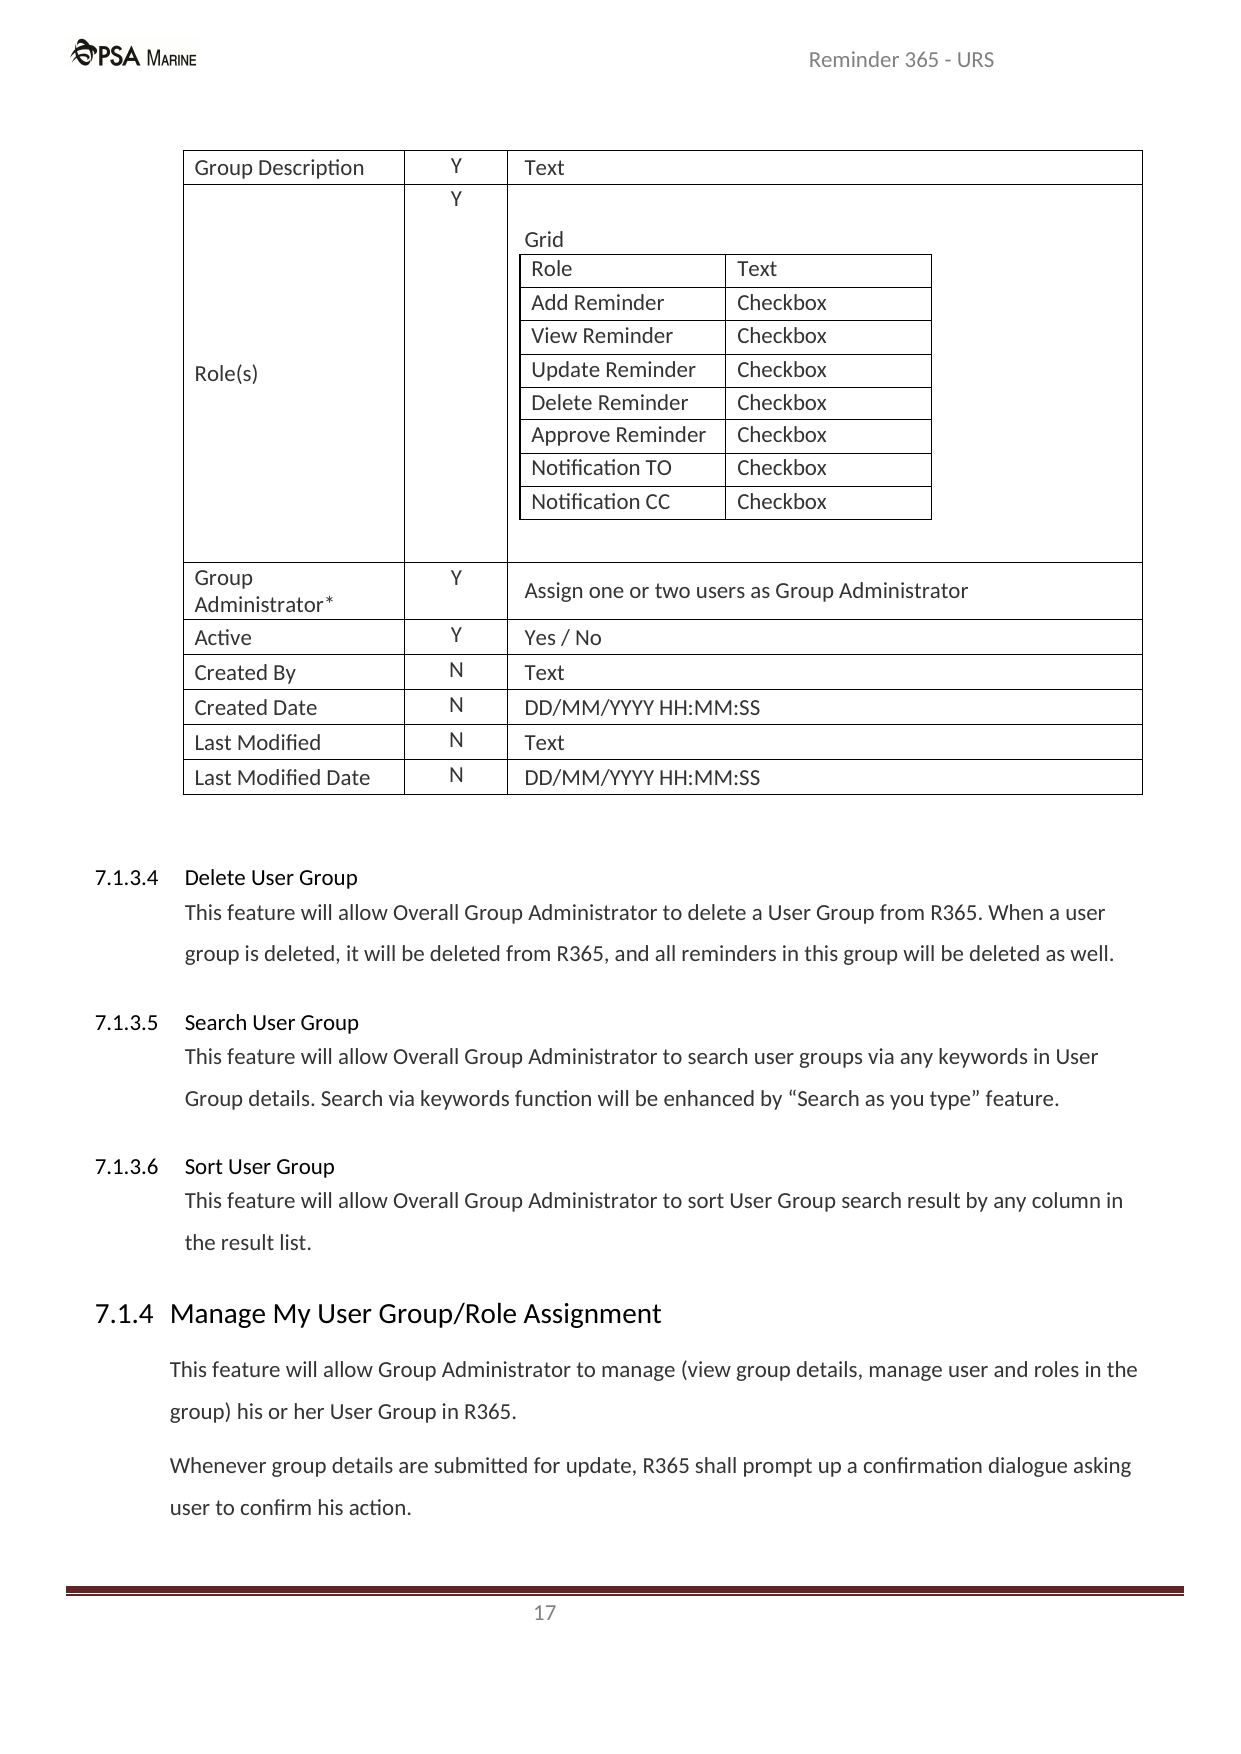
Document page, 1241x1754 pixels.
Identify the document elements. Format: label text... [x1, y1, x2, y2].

table_cell N [405, 760, 507, 794]
table_cell Text [508, 725, 1142, 759]
subtitle Manage My User Group/Role Assignment [94, 1295, 1146, 1331]
subtitle Search User Group [94, 1007, 1146, 1036]
subtitle Sort User Group [94, 1151, 1146, 1180]
table_cell Y [405, 563, 507, 619]
table_cell Created By [184, 655, 404, 689]
table_cell Last Modified [184, 725, 404, 759]
table_cell Yes / No [508, 620, 1142, 654]
table_cell N [405, 655, 507, 689]
text This feature will allow Group Administrator to manage (view group details, manage user and roles in the group) his or her User Group in R365. [169, 1355, 1146, 1425]
table_cell Text [508, 151, 1142, 183]
subtitle Delete User Group [94, 862, 1146, 891]
table_cell Group Administrator* [184, 563, 404, 619]
table_cell Active [184, 620, 404, 654]
table_cell Text [508, 655, 1142, 689]
table_cell Y [405, 151, 507, 183]
table_cell Group Description [184, 151, 404, 183]
table_cell Y [405, 185, 507, 562]
table_cell Created Date [184, 690, 404, 724]
text This feature will allow Overall Group Administrator to delete a User Group from R365. When a user group is deleted, it will be deleted from R365, and all reminders in this group will be deleted as well. [184, 898, 1146, 968]
table_cell Y [405, 620, 507, 654]
table_cell N [405, 690, 507, 724]
text This feature will allow Overall Group Administrator to sort User Group search result by any column in the result list. [184, 1186, 1146, 1256]
text Whenever group details are submitted for update, R365 shall prompt up a confirmation dialogue asking user to confirm his action. [169, 1451, 1146, 1521]
table_cell N [405, 725, 507, 759]
text This feature will allow Overall Group Administrator to search user groups via any keywords in User Group details. Search via keywords function will be enhanced by “Search as you type” feature. [184, 1042, 1146, 1112]
picture [66, 37, 201, 68]
table_cell Role(s) [184, 185, 404, 562]
table_cell DD/MM/YYYY HH:MM:SS [508, 690, 1142, 724]
table_cell Last Modified Date [184, 760, 404, 794]
table_cell Grid [508, 185, 1142, 562]
table_cell DD/MM/YYYY HH:MM:SS [508, 760, 1142, 794]
table_cell Assign one or two users as Group Administrator [508, 563, 1142, 619]
